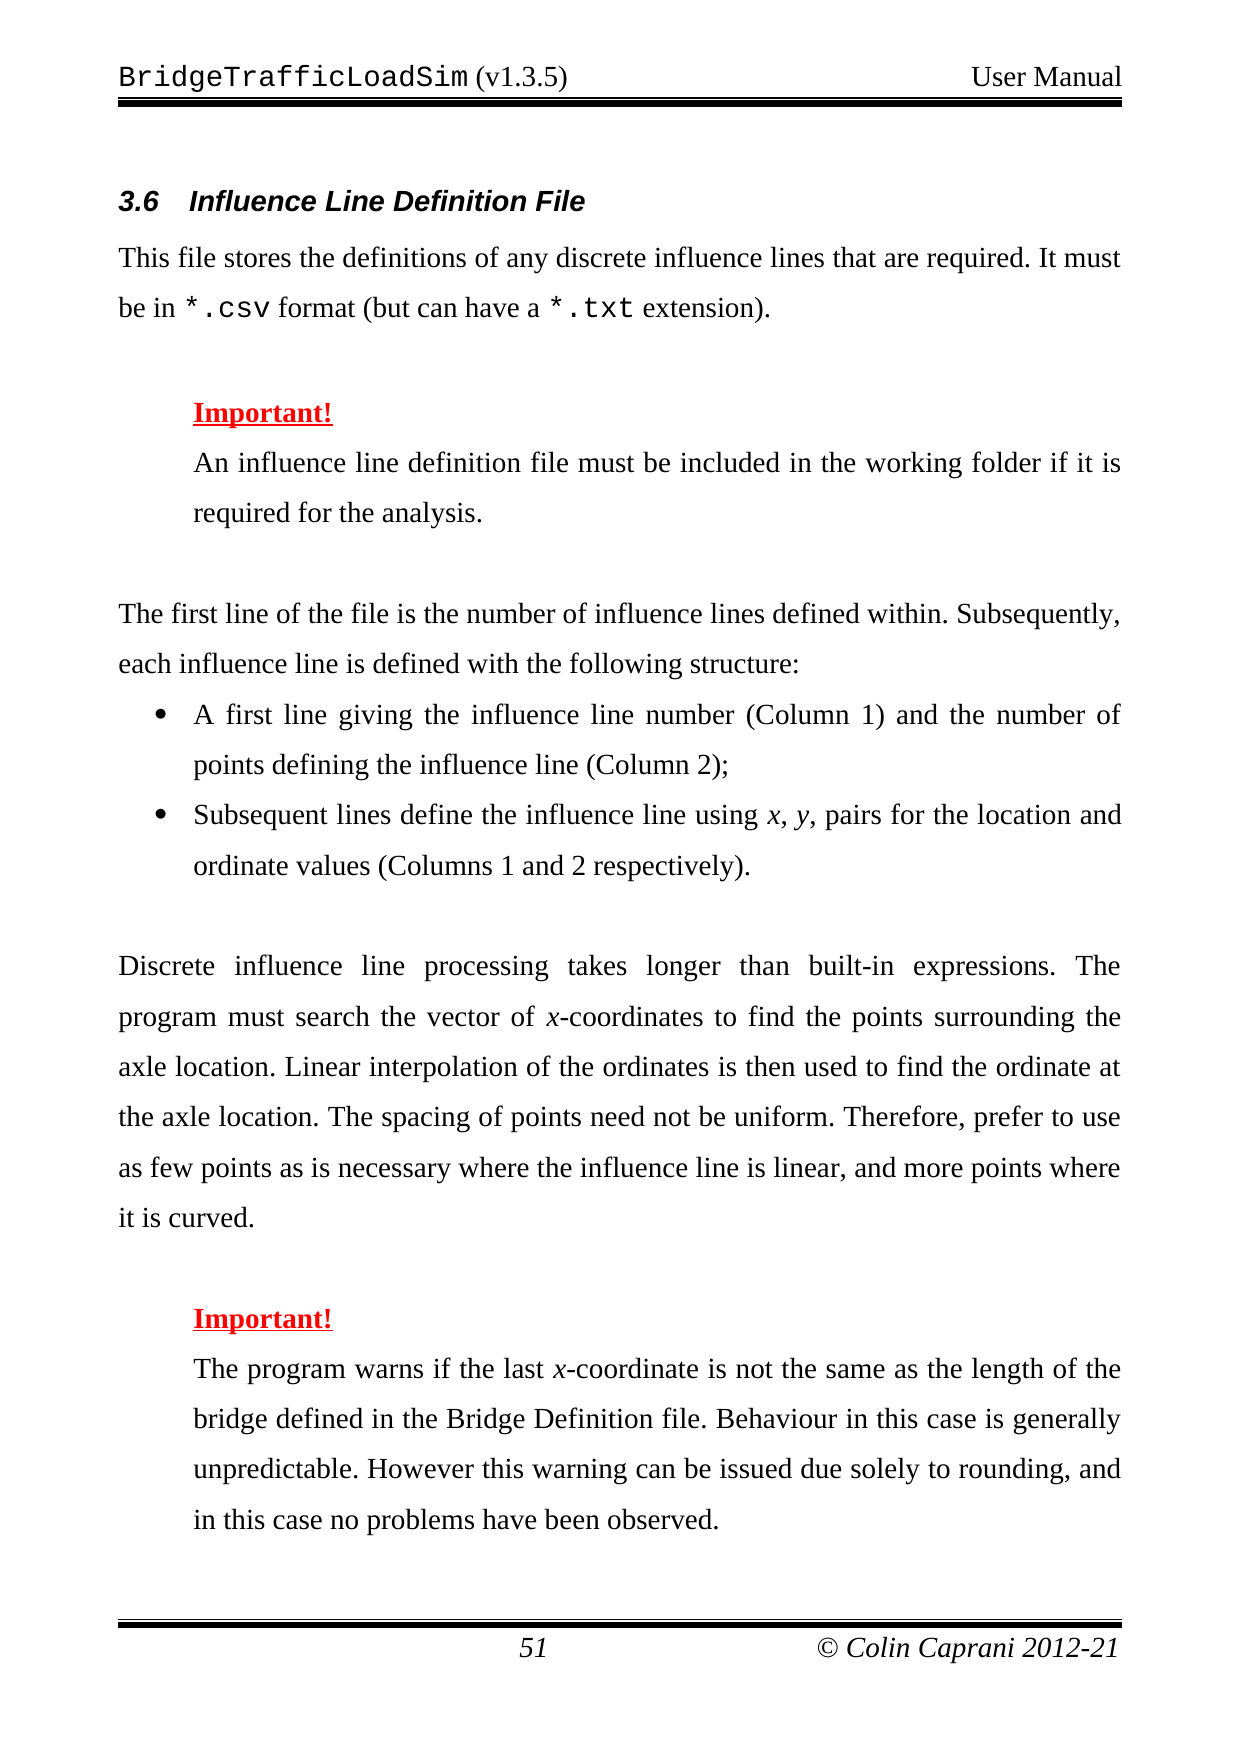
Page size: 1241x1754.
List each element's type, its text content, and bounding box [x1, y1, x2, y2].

subtitle Influence Line Definition File [118, 184, 1122, 217]
list A first line giving the influence line number (Column 1) and the number of points defining the influence line (Column 2); [156, 697, 1122, 781]
text This file stores the definitions of any discrete influence lines that are required. It must be in *.csv format (but can have a *.txt extension). [118, 240, 1122, 327]
list Subsequent lines define the influence line using x, y, pairs for the location and ordinate values (Columns 1 and 2 respectively). [156, 797, 1122, 881]
text Important! [118, 395, 1122, 428]
text The program warns if the last x-coordinate is not the same as the length of the bridge defined in the Bridge Definition file. Behaviour in this case is generally unpredictable. However this warning can be issued due solely to rounding, and in this case no problems have been observed. [193, 1351, 1122, 1536]
text The first line of the file is the number of influence lines defined within. Subsequently, each influence line is defined with the following structure: [118, 596, 1122, 680]
text An influence line definition file must be included in the working folder if it is required for the analysis. [193, 445, 1122, 529]
text Discrete influence line processing takes longer than built-in expressions. The program must search the vector of x-coordinates to find the points surrounding the axle location. Linear interpolation of the ordinates is then used to find the ordinate at the axle location. The spacing of points need not be uniform. Therefore, prefer to use as few points as is necessary where the influence line is linear, and more points where it is curved. [118, 948, 1122, 1234]
text Important! [118, 1301, 1122, 1334]
